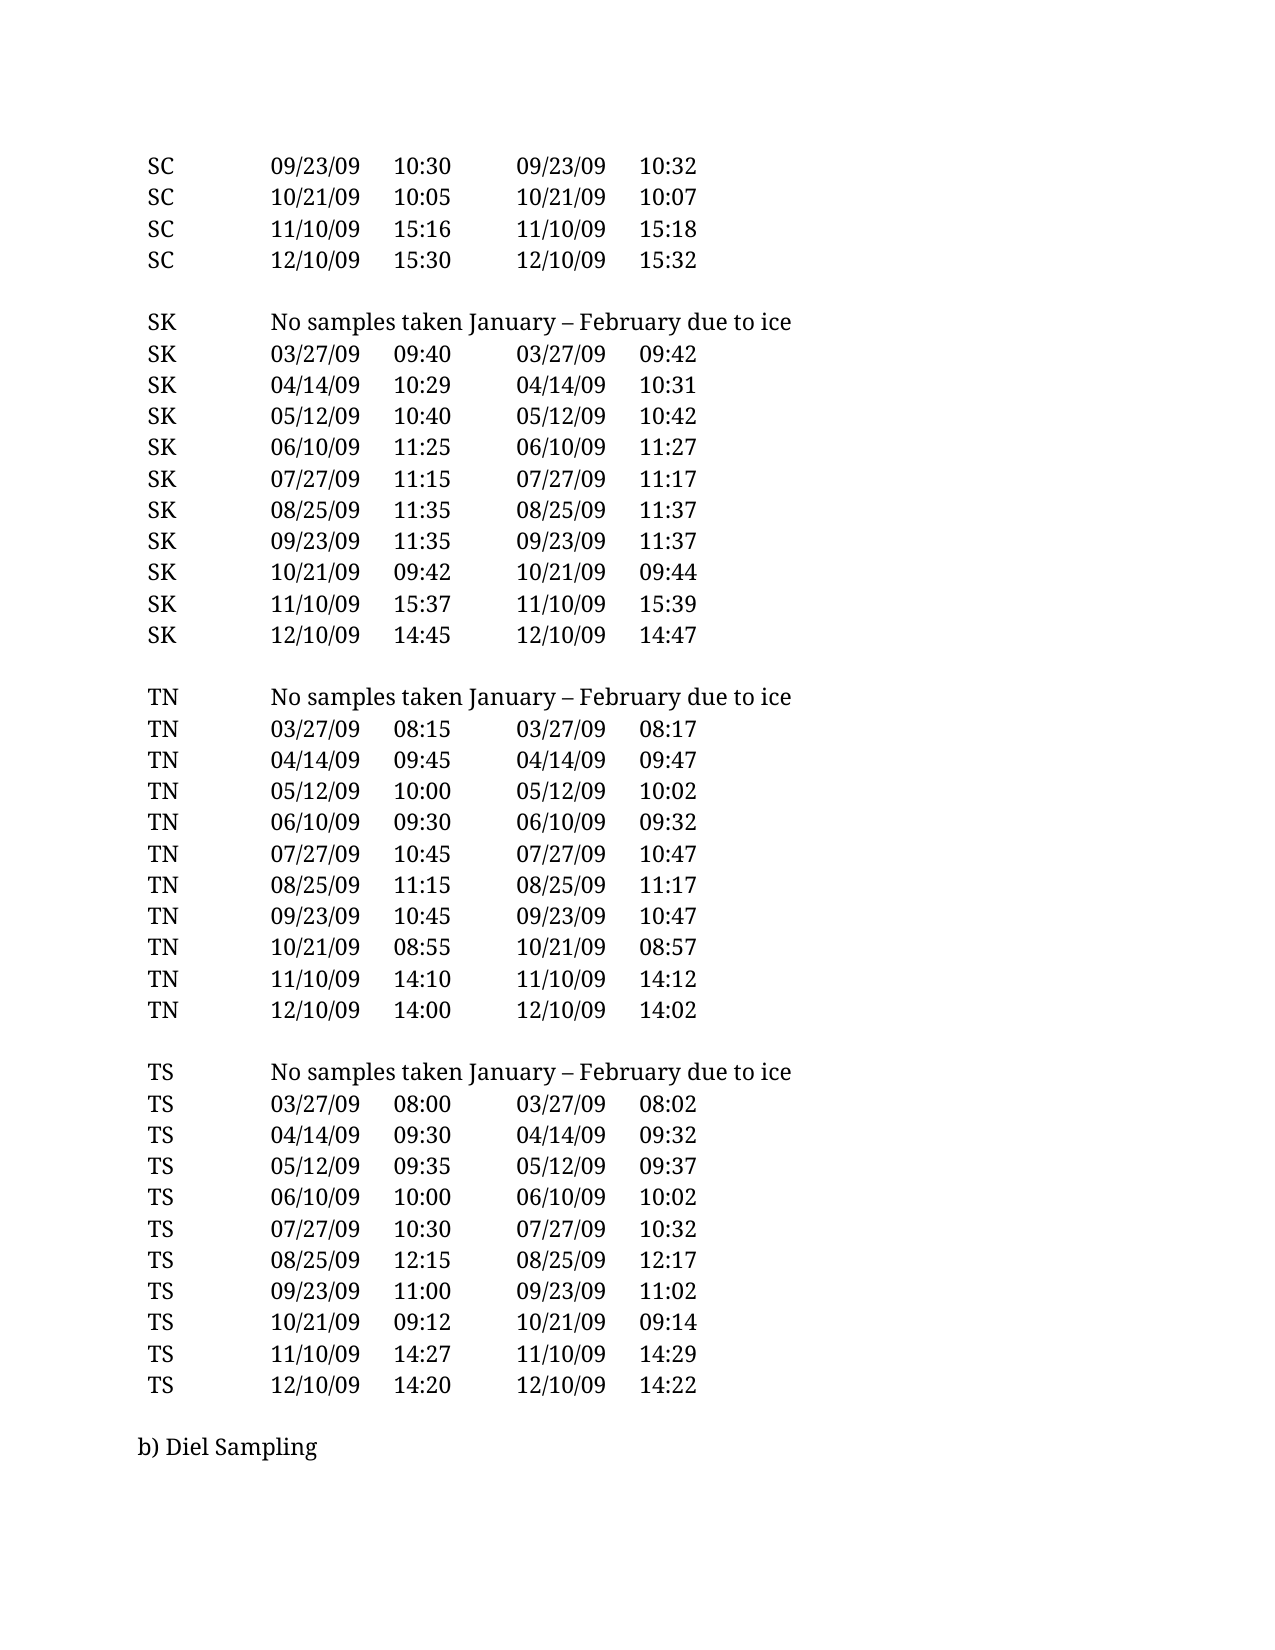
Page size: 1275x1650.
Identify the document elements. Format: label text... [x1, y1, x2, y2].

text TS No samples taken January – February due to ice [147, 1056, 1138, 1087]
text TN 12/10/09 14:00 12/10/09 14:02 [147, 994, 1138, 1025]
text TS 09/23/09 11:00 09/23/09 11:02 [147, 1275, 1138, 1306]
text TN 05/12/09 10:00 05/12/09 10:02 [147, 775, 1138, 806]
text TS 08/25/09 12:15 08/25/09 12:17 [147, 1244, 1138, 1275]
text TN 09/23/09 10:45 09/23/09 10:47 [147, 900, 1138, 931]
text TN 04/14/09 09:45 04/14/09 09:47 [147, 744, 1138, 775]
text SK 07/27/09 11:15 07/27/09 11:17 [147, 462, 1138, 494]
text TN 08/25/09 11:15 08/25/09 11:17 [147, 869, 1138, 900]
text TN 07/27/09 10:45 07/27/09 10:47 [147, 837, 1138, 869]
text TS 04/14/09 09:30 04/14/09 09:32 [147, 1119, 1138, 1150]
text SC 10/21/09 10:05 10/21/09 10:07 [147, 181, 1138, 212]
text TN No samples taken January – February due to ice [147, 681, 1138, 712]
text TS 05/12/09 09:35 05/12/09 09:37 [147, 1150, 1138, 1181]
text SK 11/10/09 15:37 11/10/09 15:39 [147, 587, 1138, 619]
text SK 05/12/09 10:40 05/12/09 10:42 [147, 400, 1138, 431]
text TN 10/21/09 08:55 10/21/09 08:57 [147, 931, 1138, 962]
text TN 11/10/09 14:10 11/10/09 14:12 [147, 962, 1138, 994]
text TS 03/27/09 08:00 03/27/09 08:02 [147, 1087, 1138, 1119]
text SC 12/10/09 15:30 12/10/09 15:32 [147, 244, 1138, 275]
text SK 10/21/09 09:42 10/21/09 09:44 [147, 556, 1138, 587]
text SK No samples taken January – February due to ice [147, 306, 1138, 337]
text SC 11/10/09 15:16 11/10/09 15:18 [147, 212, 1138, 244]
text TN 06/10/09 09:30 06/10/09 09:32 [147, 806, 1138, 837]
text SK 08/25/09 11:35 08/25/09 11:37 [147, 494, 1138, 525]
text TS 06/10/09 10:00 06/10/09 10:02 [147, 1181, 1138, 1212]
text TS 10/21/09 09:12 10/21/09 09:14 [147, 1306, 1138, 1337]
text b) Diel Sampling [137, 1431, 1138, 1462]
text TN 03/27/09 08:15 03/27/09 08:17 [147, 712, 1138, 744]
text TS 12/10/09 14:20 12/10/09 14:22 [147, 1369, 1138, 1400]
text SK 04/14/09 10:29 04/14/09 10:31 [147, 369, 1138, 400]
text TS 07/27/09 10:30 07/27/09 10:32 [147, 1212, 1138, 1244]
text TS 11/10/09 14:27 11/10/09 14:29 [147, 1337, 1138, 1369]
text SK 12/10/09 14:45 12/10/09 14:47 [147, 619, 1138, 650]
text SK 06/10/09 11:25 06/10/09 11:27 [147, 431, 1138, 462]
text SK 09/23/09 11:35 09/23/09 11:37 [147, 525, 1138, 556]
text SK 03/27/09 09:40 03/27/09 09:42 [147, 337, 1138, 369]
text SC 09/23/09 10:30 09/23/09 10:32 [147, 150, 1138, 181]
